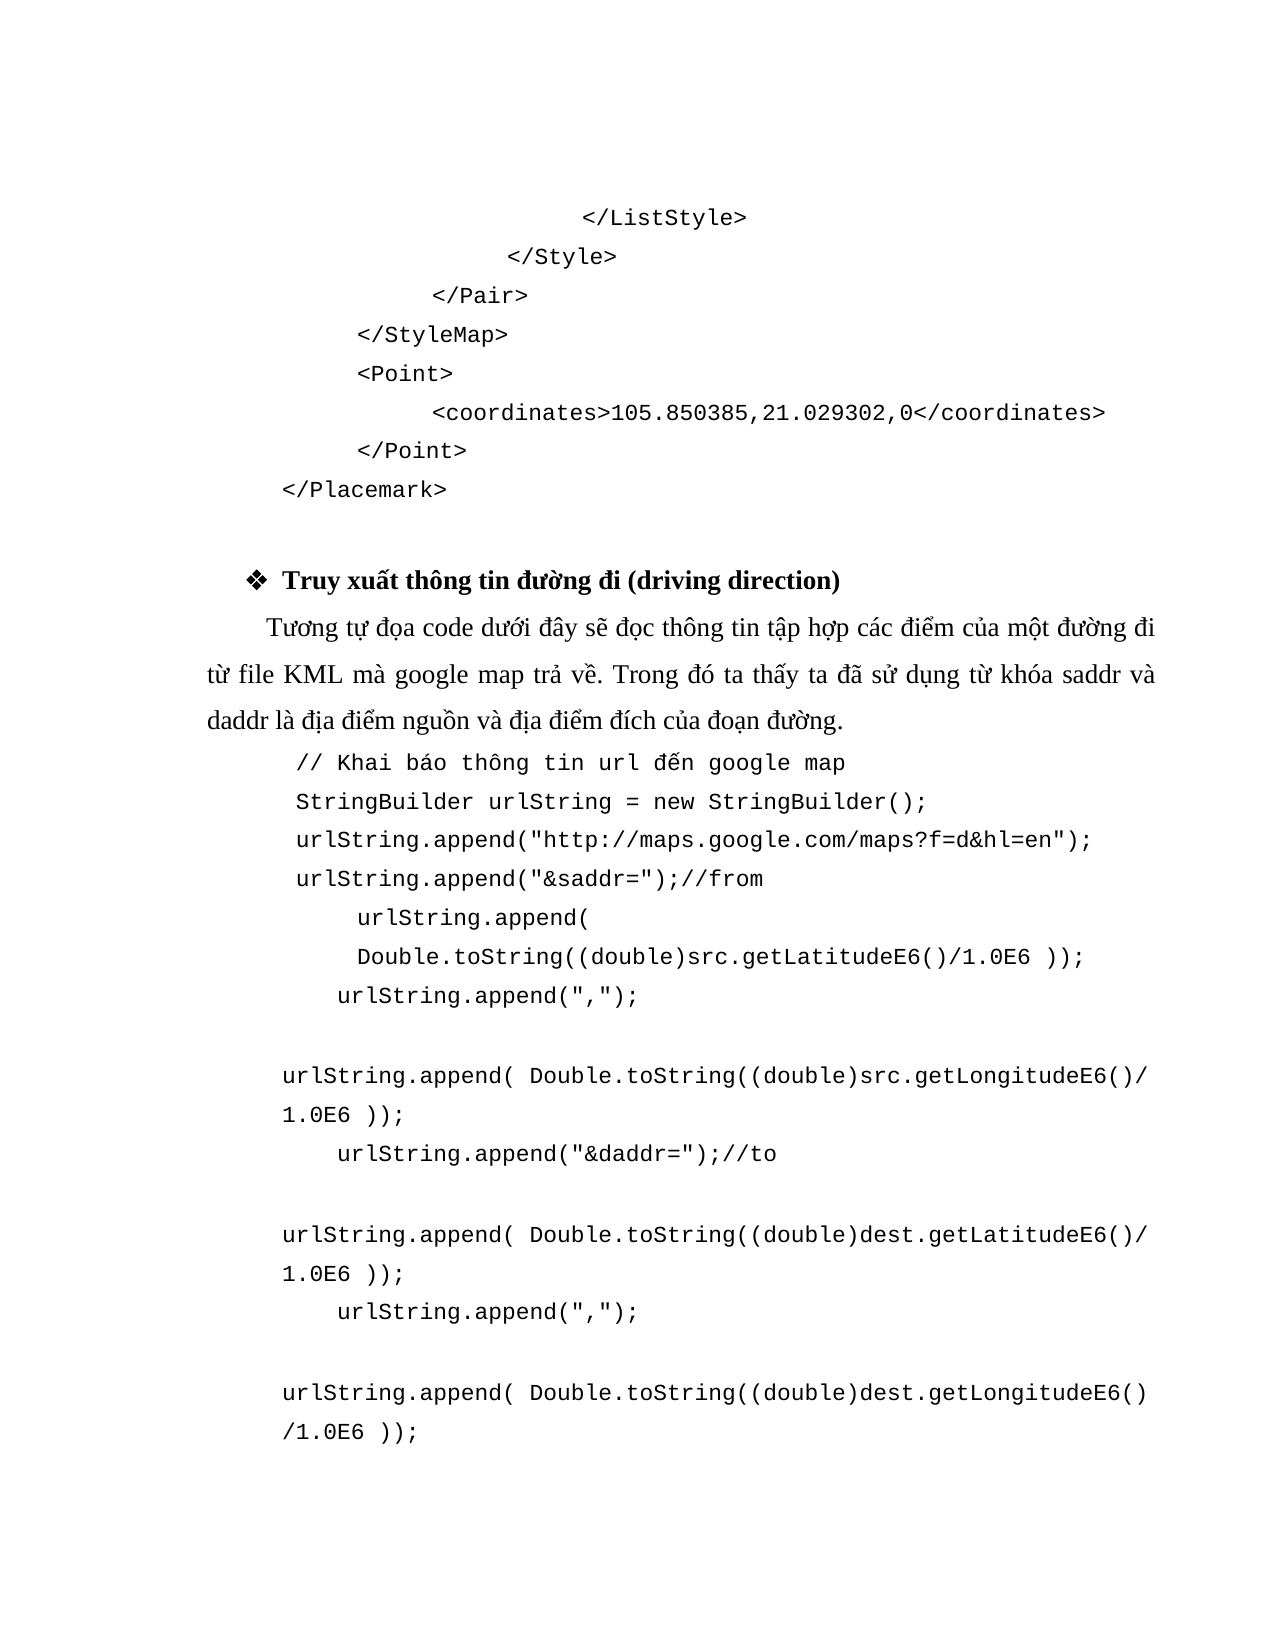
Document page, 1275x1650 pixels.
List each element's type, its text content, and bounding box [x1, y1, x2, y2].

list urlString.append( Double.toString((double)dest.getLongitudeE6()/1.0E6 )); [282, 1339, 1157, 1446]
list </Pair> [282, 284, 1157, 310]
list urlString.append( Double.toString((double)src.getLatitudeE6()/1.0E6 )); [357, 907, 1157, 971]
list </Placemark> [282, 479, 1157, 505]
list urlString.append( Double.toString((double)src.getLongitudeE6()/1.0E6 )); [282, 1023, 1157, 1129]
list // Khai báo thông tin url đến google map [282, 751, 1157, 777]
list urlString.append(","); [282, 984, 1157, 1010]
list </ListStyle> [282, 207, 1157, 233]
list <coordinates>105.850385,21.029302,0</coordinates> [282, 401, 1157, 427]
list Truy xuất thông tin đường đi (driving direction) [244, 564, 1157, 596]
list </Point> [282, 440, 1157, 466]
list </StyleMap> [282, 323, 1157, 349]
list urlString.append("&daddr=");//to [282, 1142, 1157, 1168]
list urlString.append("http://maps.google.com/maps?f=d&hl=en"); [282, 829, 1157, 855]
list StringBuilder urlString = new StringBuilder(); [282, 790, 1157, 816]
list <Point> [282, 362, 1157, 388]
list </Style> [282, 246, 1157, 272]
list Tương tự đọa code dưới đây sẽ đọc thông tin tập hợp các điểm của một đường đi từ file KML mà google map trả về. Trong đó ta thấy ta đã sử dụng từ khóa saddr và daddr là địa điểm nguồn và địa điểm đích của đoạn đường. [207, 611, 1157, 736]
list urlString.append("&saddr=");//from [282, 868, 1157, 894]
list urlString.append(","); [282, 1301, 1157, 1327]
list urlString.append( Double.toString((double)dest.getLatitudeE6()/1.0E6 )); [282, 1181, 1157, 1288]
